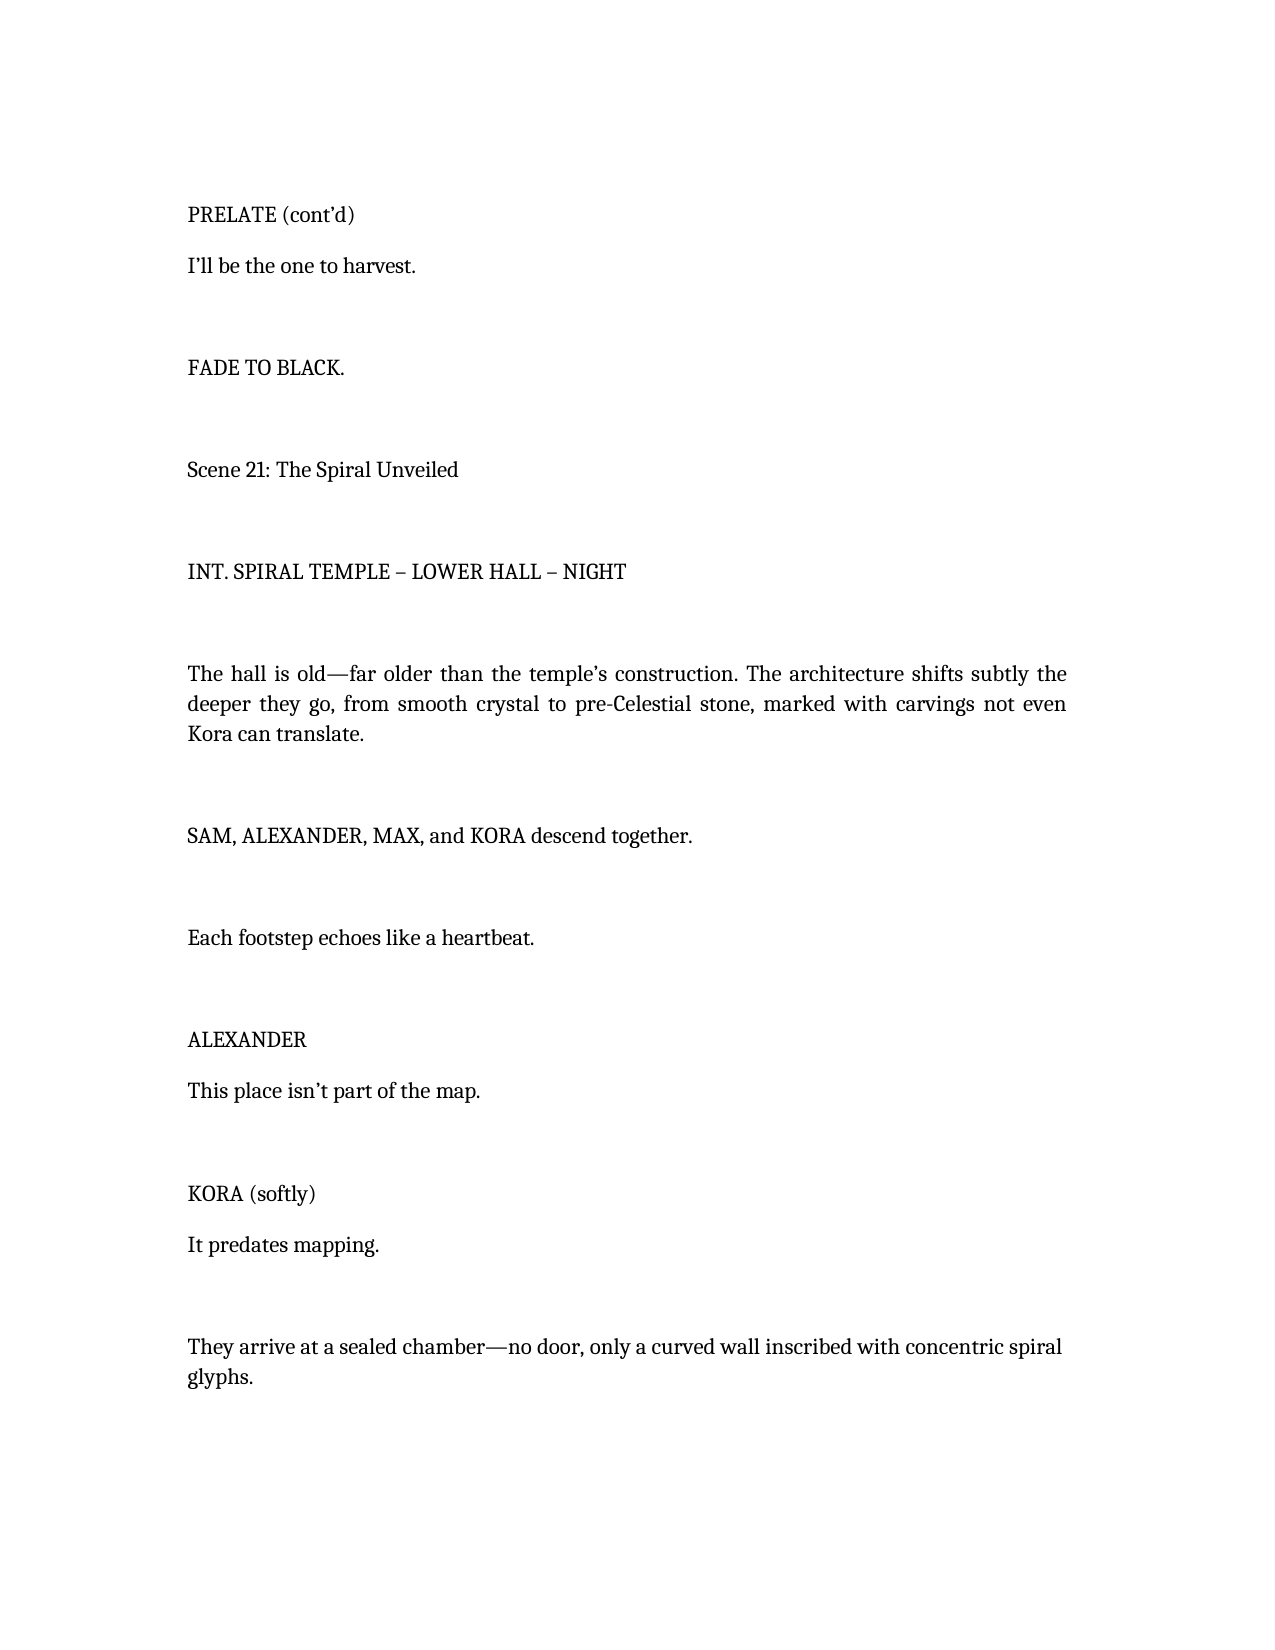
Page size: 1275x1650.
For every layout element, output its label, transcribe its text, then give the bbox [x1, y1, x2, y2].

text They arrive at a sealed chamber—no door, only a curved wall inscribed with concentric spiral glyphs. [187, 1333, 1075, 1390]
text Scene 21: The Spiral Unveiled [187, 457, 1125, 483]
text PRELATE (cont’d) [187, 202, 1125, 228]
text The hall is old—far older than the temple’s construction. The architecture shifts subtly the deeper they go, from smooth crystal to pre-Celestial stone, marked with carvings not even Kora can translate. [187, 661, 1067, 748]
text Each footstep echoes like a heartbeat. [187, 925, 1125, 951]
text This place isn’t part of the map. [187, 1078, 1125, 1104]
text SAM, ALEXANDER, MAX, and KORA descend together. [187, 823, 1125, 849]
text I’ll be the one to harvest. [187, 253, 1125, 280]
subtitle ALEXANDER [187, 1027, 1125, 1053]
subtitle INT. SPIRAL TEMPLE – LOWER HALL – NIGHT [187, 559, 1125, 586]
text KORA (softly) [187, 1180, 1125, 1207]
text It predates mapping. [187, 1231, 1125, 1258]
subtitle FADE TO BLACK. [187, 355, 1125, 381]
